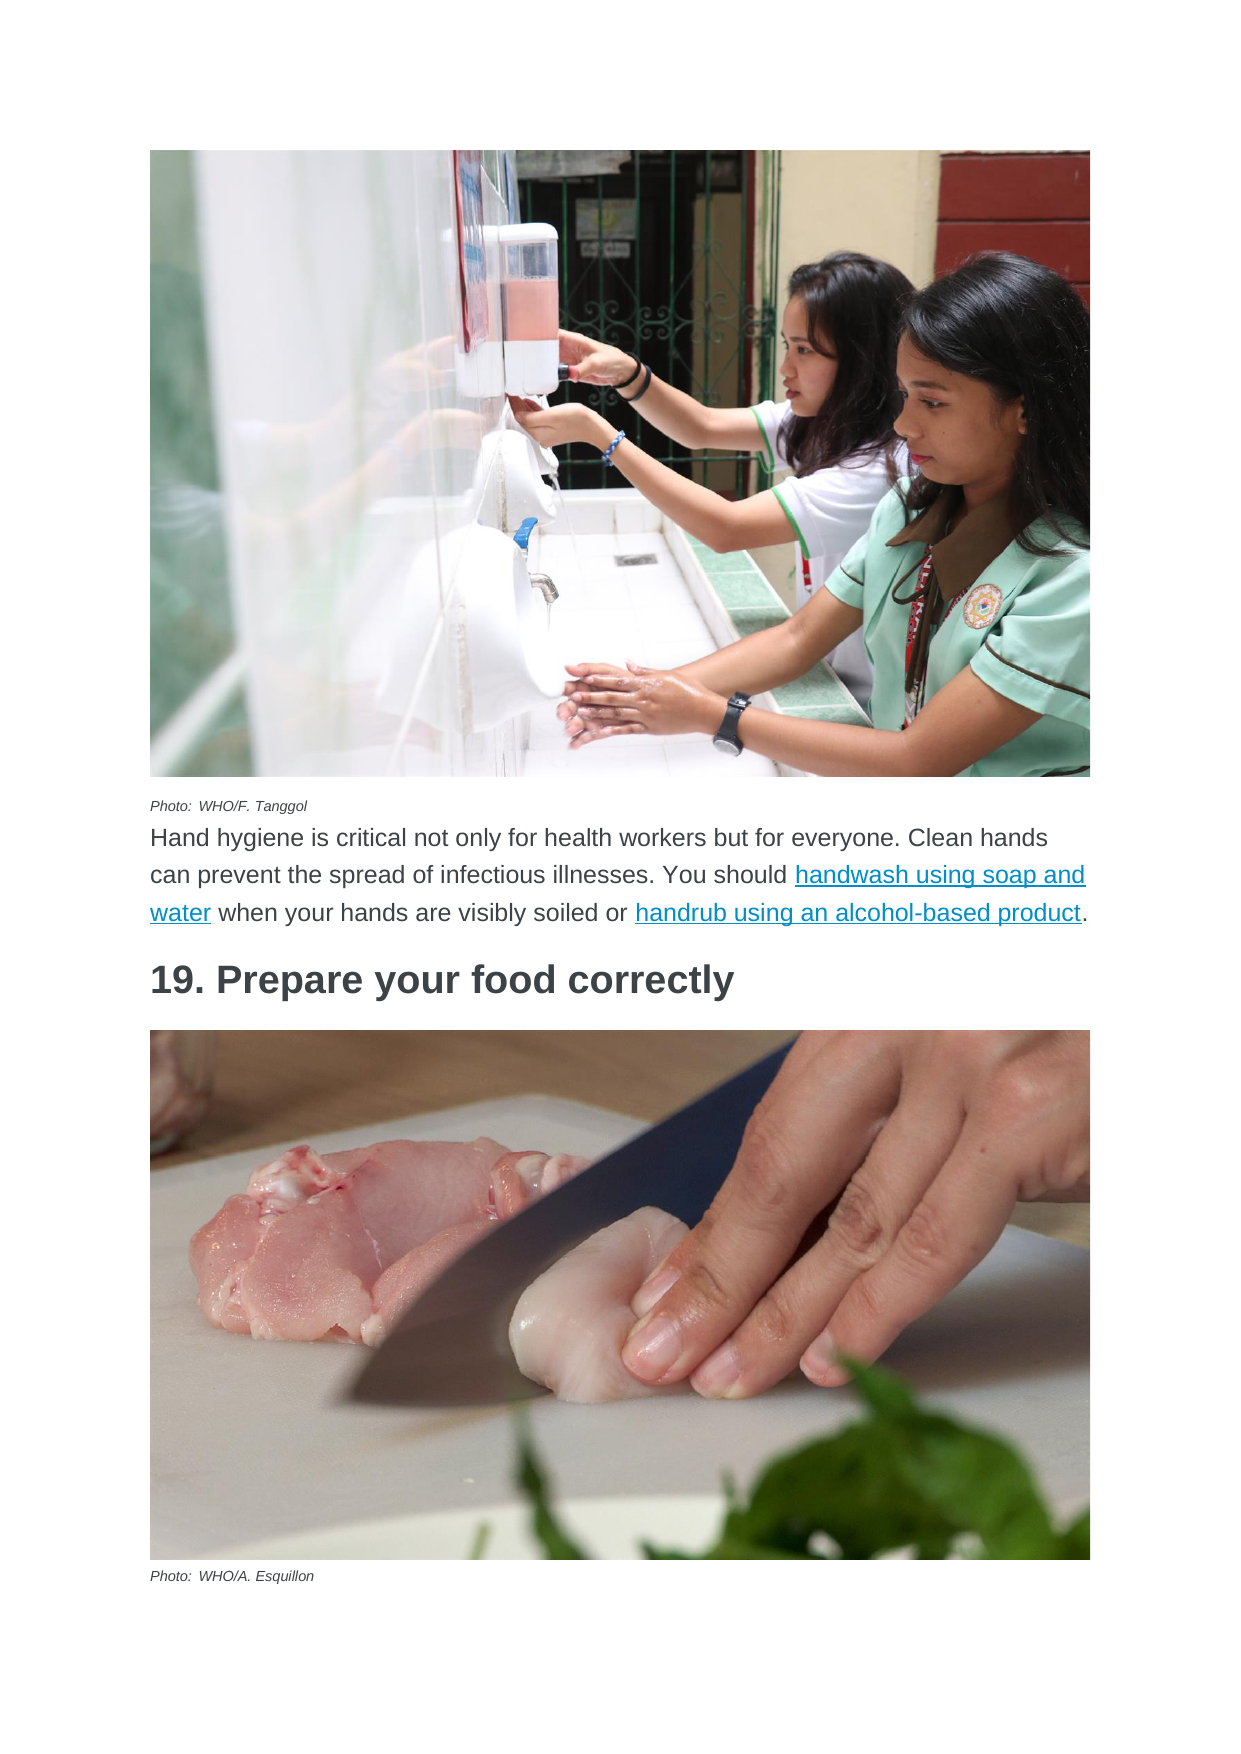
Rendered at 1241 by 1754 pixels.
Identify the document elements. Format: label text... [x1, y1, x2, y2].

text Photo: WHO/F. Tanggol Hand hygiene is critical not only for health workers but for everyone. Clean hands can prevent the spread of infectious illnesses. You should handwash using soap and water when your hands are visibly soiled or handrub using an alcohol-based product. [150, 777, 1090, 927]
text 19. Prepare your food correctly [150, 956, 1090, 1002]
picture [150, 1030, 1091, 1560]
picture [150, 150, 1091, 777]
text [150, 1560, 1090, 1597]
